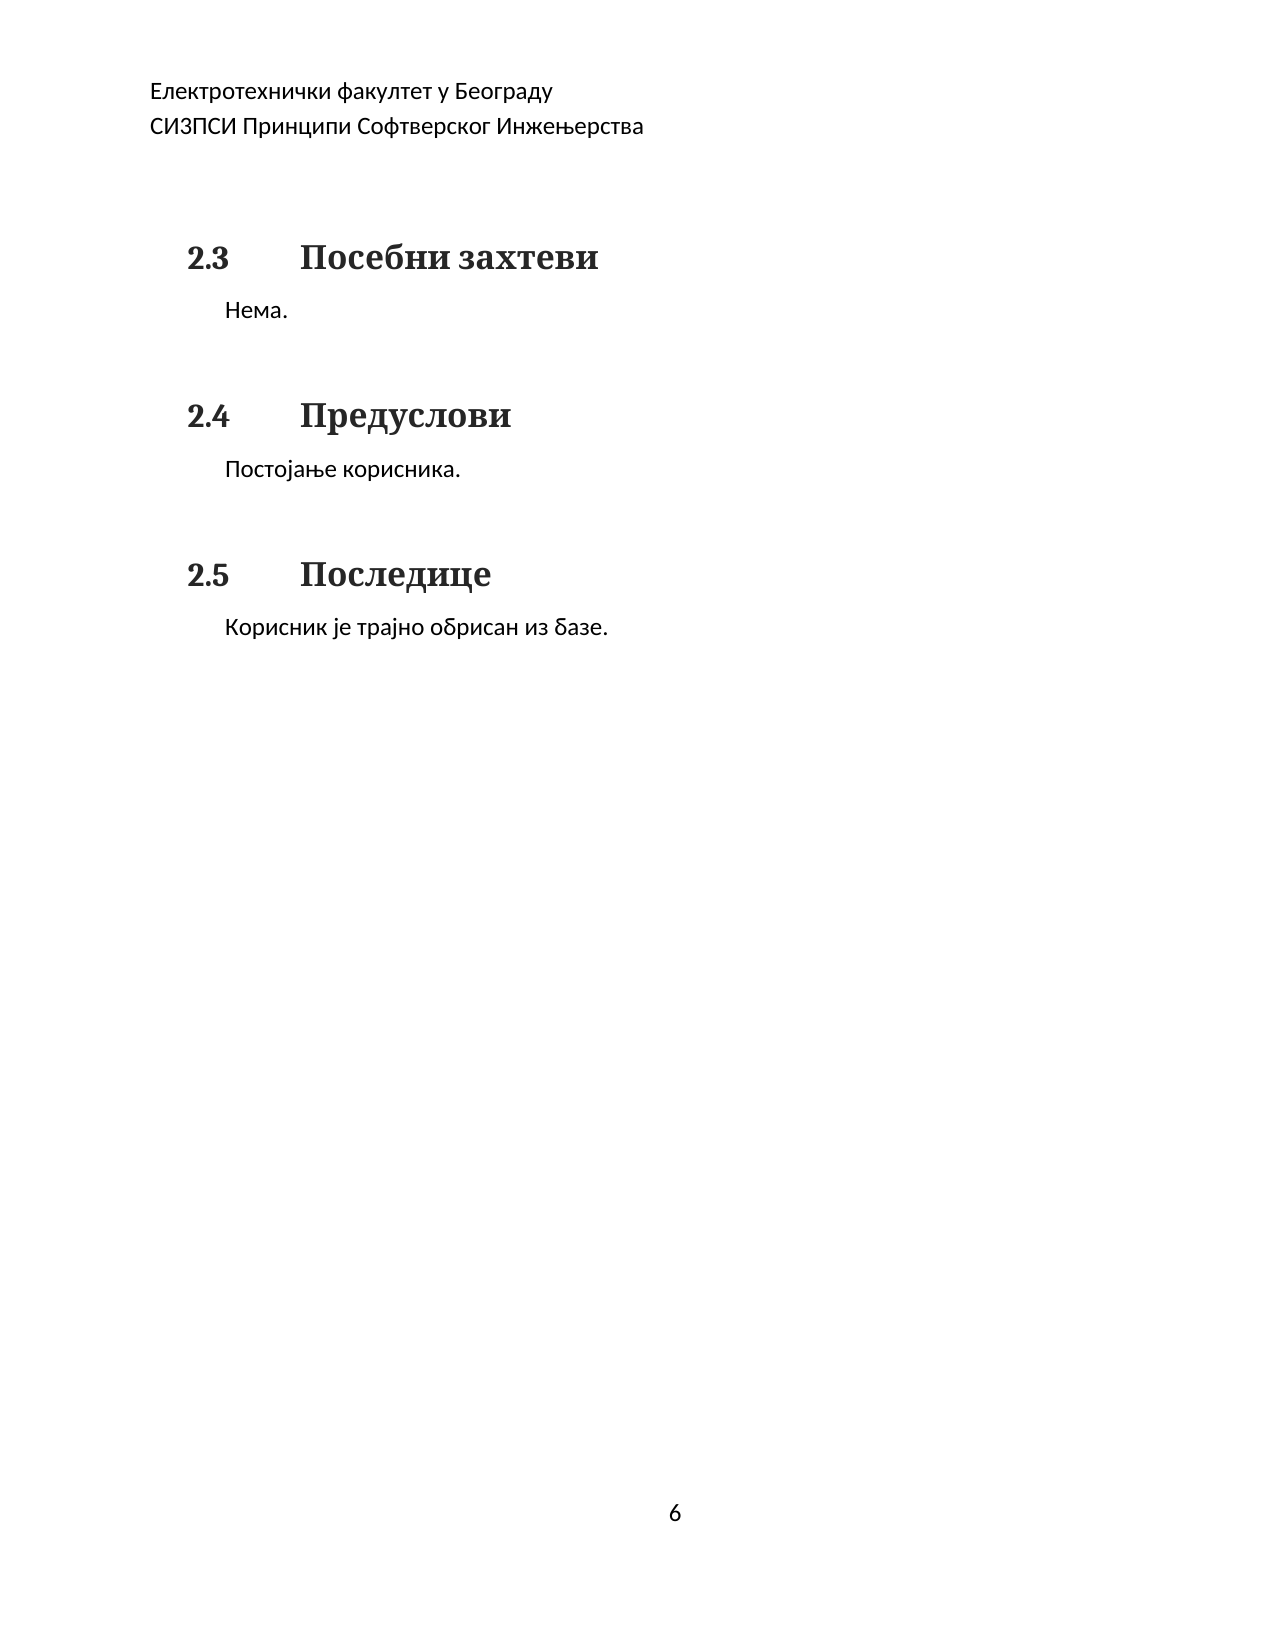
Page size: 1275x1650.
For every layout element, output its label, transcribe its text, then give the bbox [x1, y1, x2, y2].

text Нема. [225, 294, 1125, 325]
subtitle Посебни захтеви [187, 239, 1125, 278]
text Корисник је трајно обрисан из базе. [225, 611, 1125, 642]
subtitle Последице [187, 556, 1125, 594]
text Постојање корисника. [225, 453, 1125, 483]
subtitle Предуслови [187, 398, 1125, 436]
